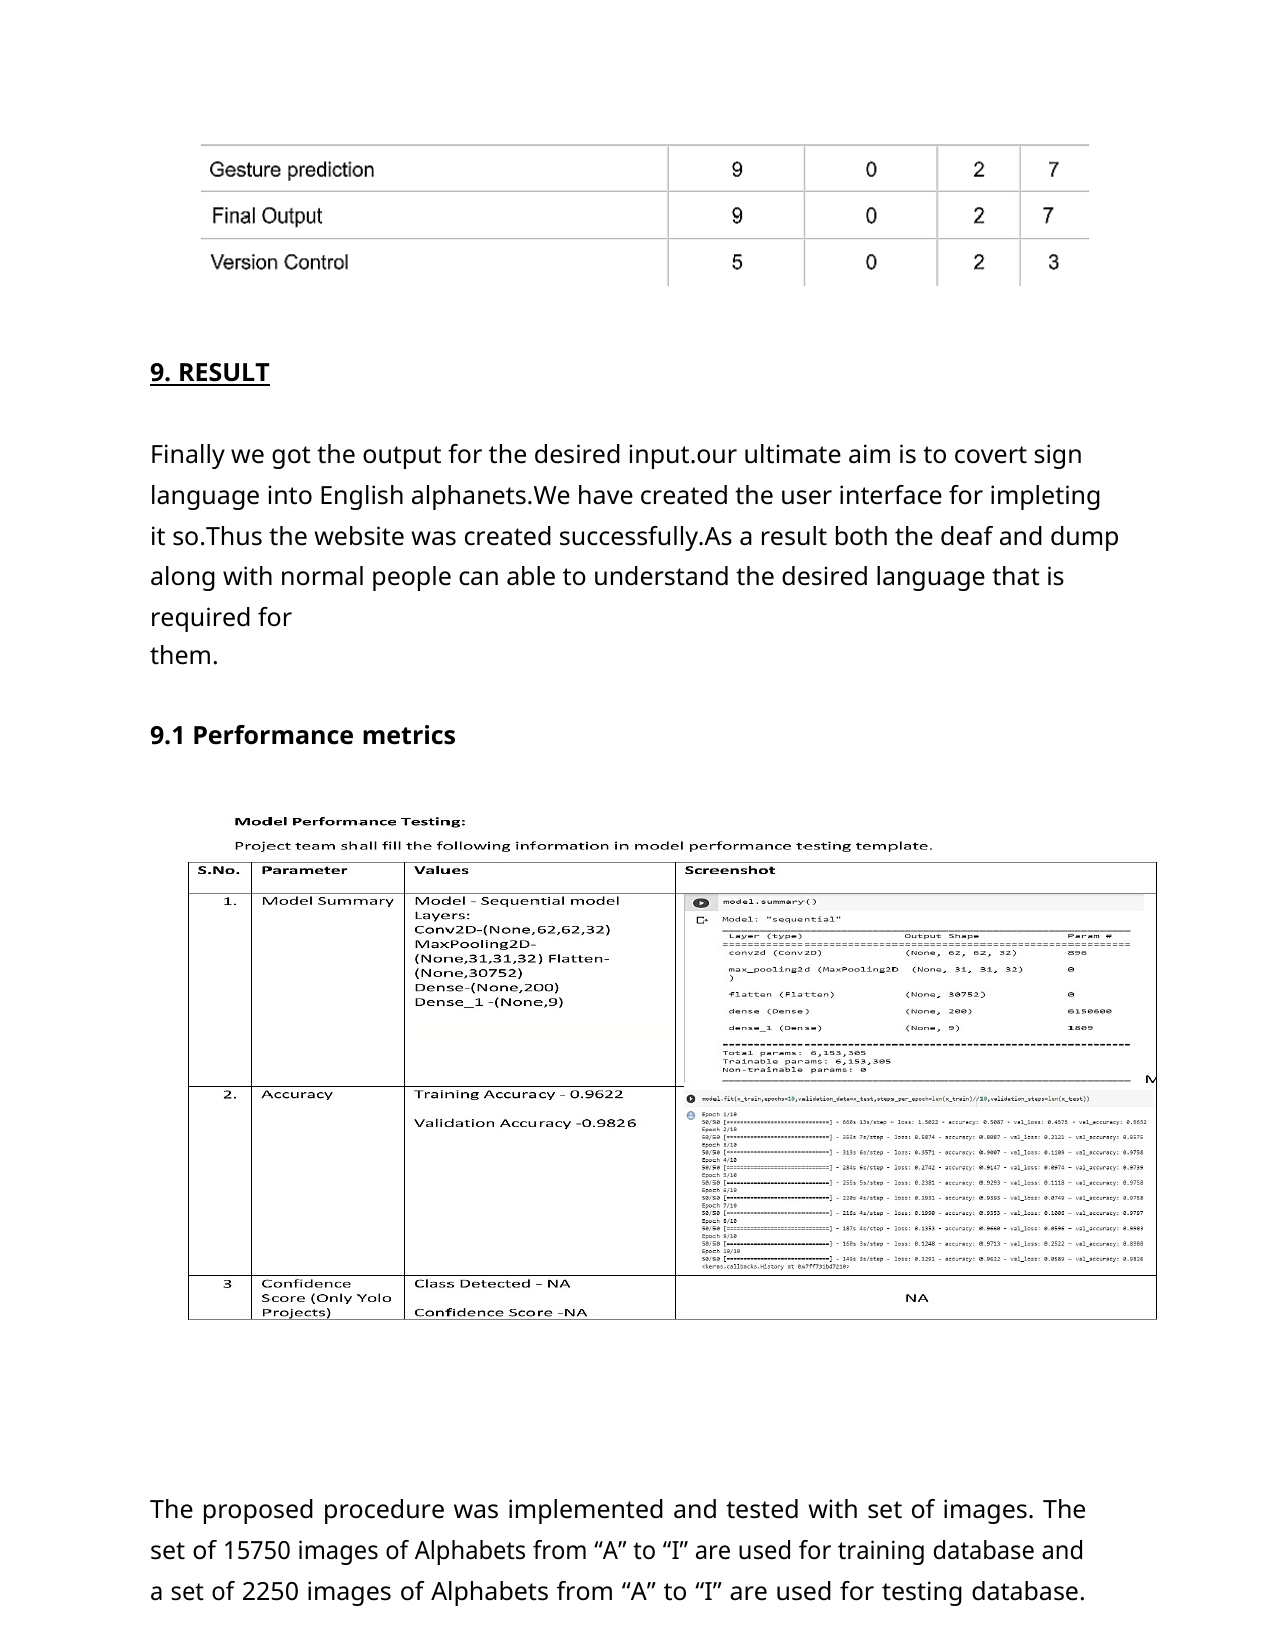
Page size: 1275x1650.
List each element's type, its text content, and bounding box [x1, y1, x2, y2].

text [150, 1492, 1087, 1607]
subtitle RESULT [150, 355, 1275, 389]
picture [182, 817, 1161, 1320]
text them. [150, 641, 1275, 670]
text Finally we got the output for the desired input.our ultimate aim is to covert sign language into English alphanets.We have created the user interface for impleting it so.Thus the website was created successfully.As a result both the deaf and dump along with normal people can able to understand the desired language that is required for [150, 436, 1122, 634]
picture [198, 141, 1093, 288]
subtitle Performance metrics [150, 718, 1275, 752]
